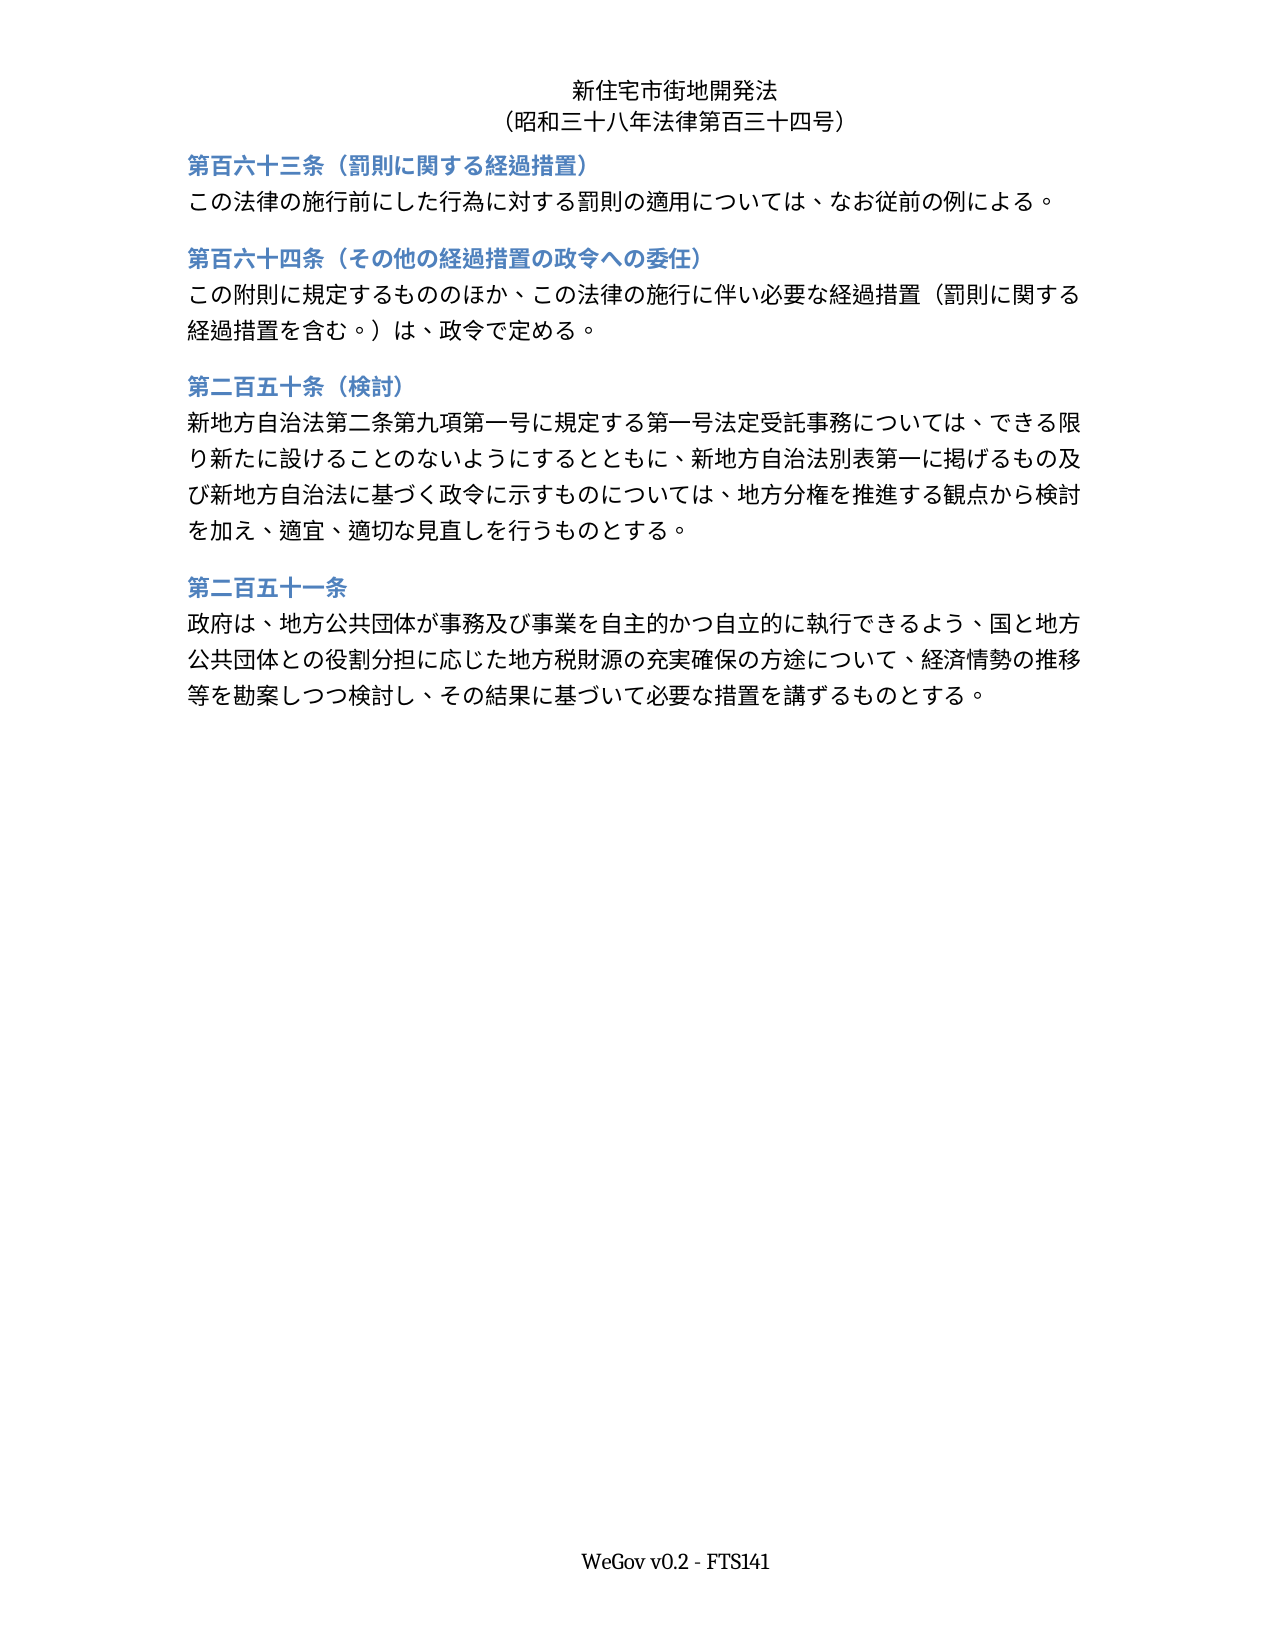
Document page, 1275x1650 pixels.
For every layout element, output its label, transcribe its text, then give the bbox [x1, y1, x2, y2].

subtitle 第二百五十条（検討） [187, 371, 1087, 403]
subtitle 第百六十三条（罰則に関する経過措置） [187, 150, 1087, 181]
text この附則に規定するもののほか、この法律の施行に伴い必要な経過措置（罰則に関する経過措置を含む。）は、政令で定める。 [187, 279, 1087, 346]
subtitle 第二百五十一条 [187, 572, 1087, 603]
text 新地方自治法第二条第九項第一号に規定する第一号法定受託事務については、できる限り新たに設けることのないようにするとともに、新地方自治法別表第一に掲げるもの及び新地方自治法に基づく政令に示すものについては、地方分権を推進する観点から検討を加え、適宜、適切な見直しを行うものとする。 [187, 407, 1087, 546]
subtitle 第百六十四条（その他の経過措置の政令への委任） [187, 243, 1087, 274]
text 政府は、地方公共団体が事務及び事業を自主的かつ自立的に執行できるよう、国と地方公共団体との役割分担に応じた地方税財源の充実確保の方途について、経済情勢の推移等を勘案しつつ検討し、その結果に基づいて必要な措置を講ずるものとする。 [187, 608, 1087, 711]
text この法律の施行前にした行為に対する罰則の適用については、なお従前の例による。 [187, 186, 1087, 217]
